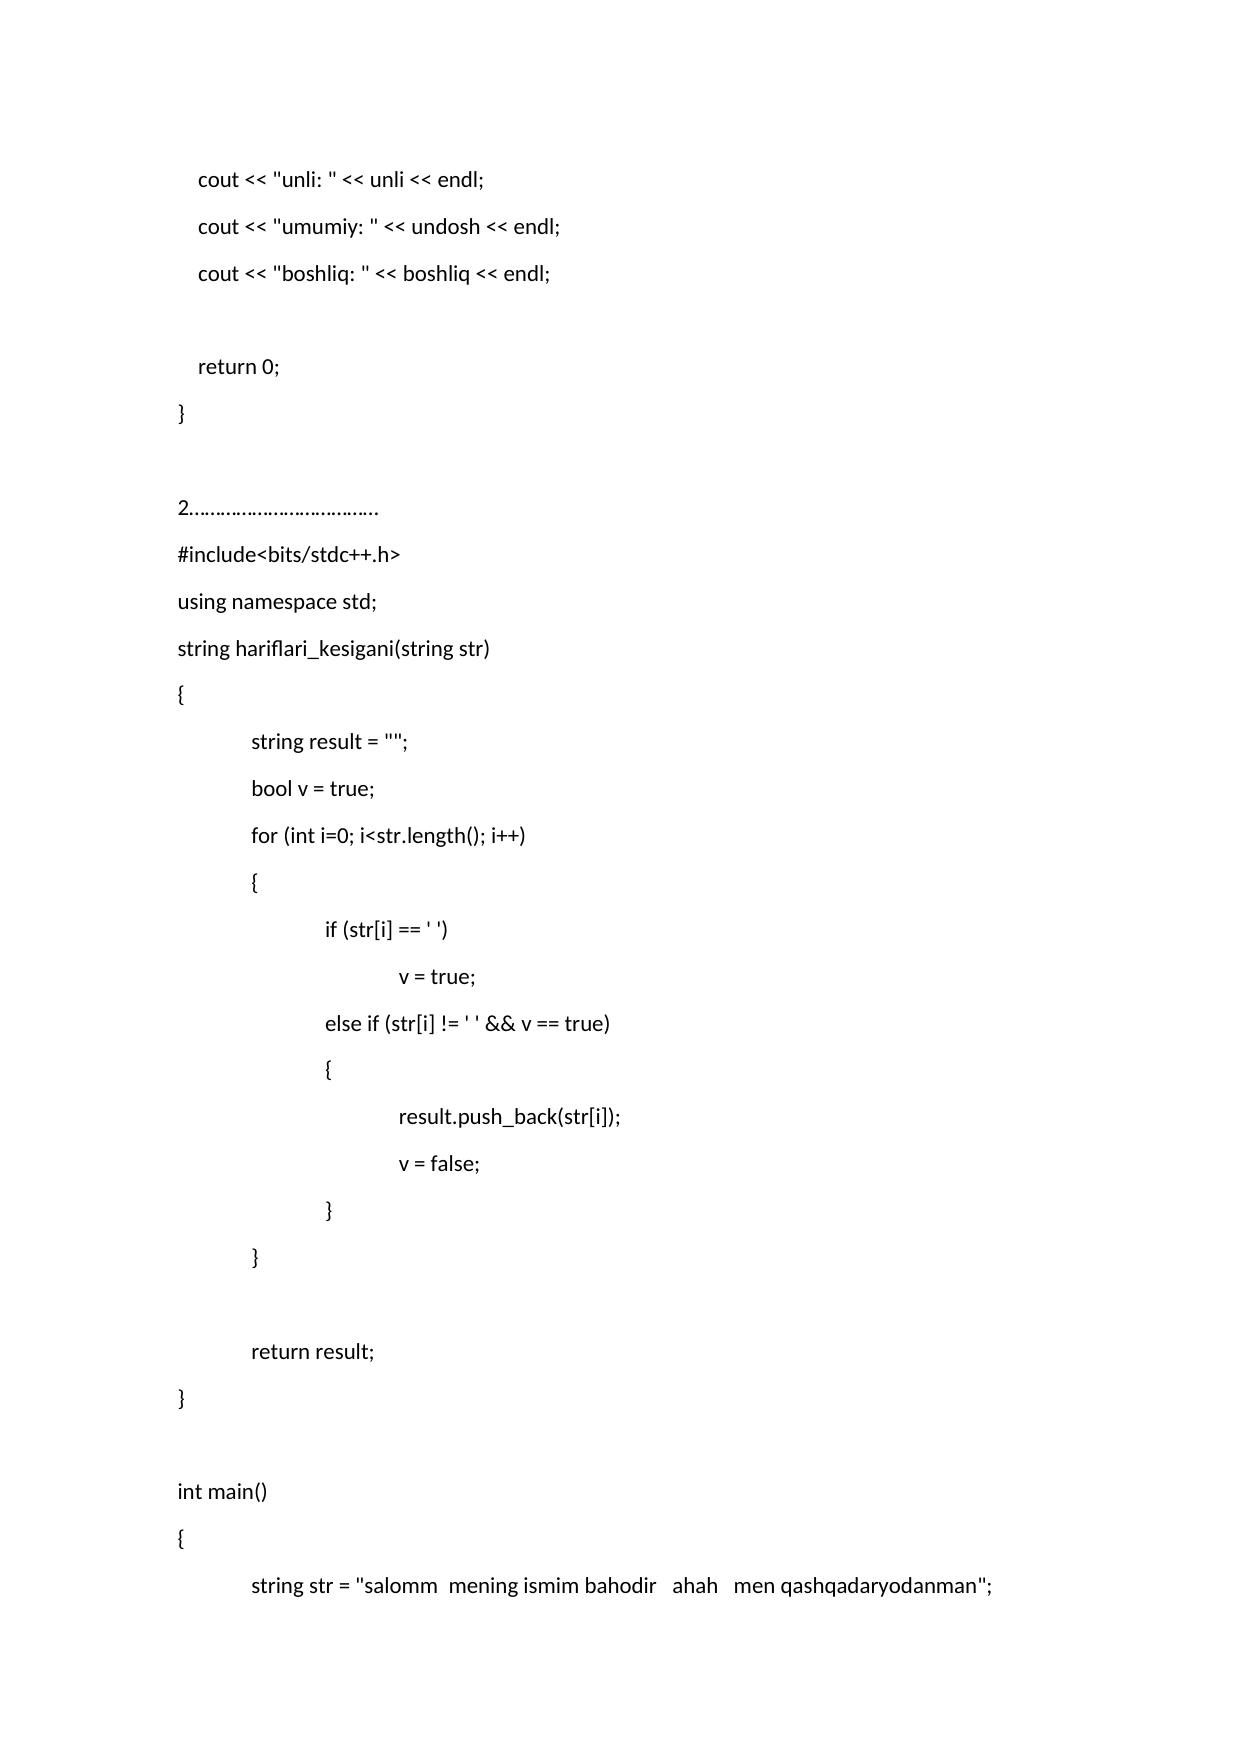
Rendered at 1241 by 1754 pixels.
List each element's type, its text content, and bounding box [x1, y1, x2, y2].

text return result; [177, 1337, 1152, 1365]
text { [177, 868, 1152, 896]
text string result = ""; [177, 727, 1152, 756]
text for (int i=0; i<str.length(); i++) [177, 821, 1152, 849]
text if (str[i] == ' ') [177, 915, 1152, 943]
text } [177, 1384, 1152, 1412]
text cout << "boshliq: " << boshliq << endl; [177, 259, 1152, 287]
text cout << "umumiy: " << undosh << endl; [177, 212, 1152, 240]
text v = true; [177, 962, 1152, 990]
text string str = "salomm mening ismim bahodir ahah men qashqadaryodanman"; [177, 1571, 1152, 1599]
text else if (str[i] != ' ' && v == true) [177, 1009, 1152, 1037]
text bool v = true; [177, 774, 1152, 802]
text v = false; [177, 1149, 1152, 1177]
text } [177, 1196, 1152, 1224]
text { [177, 1524, 1152, 1552]
text using namespace std; [177, 587, 1152, 615]
text int main() [177, 1477, 1152, 1506]
text } [177, 1243, 1152, 1271]
text 2……………………………… [177, 493, 1152, 521]
text result.push_back(str[i]); [177, 1102, 1152, 1131]
text #include<bits/stdc++.h> [177, 540, 1152, 568]
text cout << "unli: " << unli << endl; [177, 165, 1152, 193]
text string hariflari_kesigani(string str) [177, 634, 1152, 662]
text { [177, 1056, 1152, 1084]
text } [177, 399, 1152, 427]
text return 0; [177, 352, 1152, 381]
text { [177, 681, 1152, 709]
